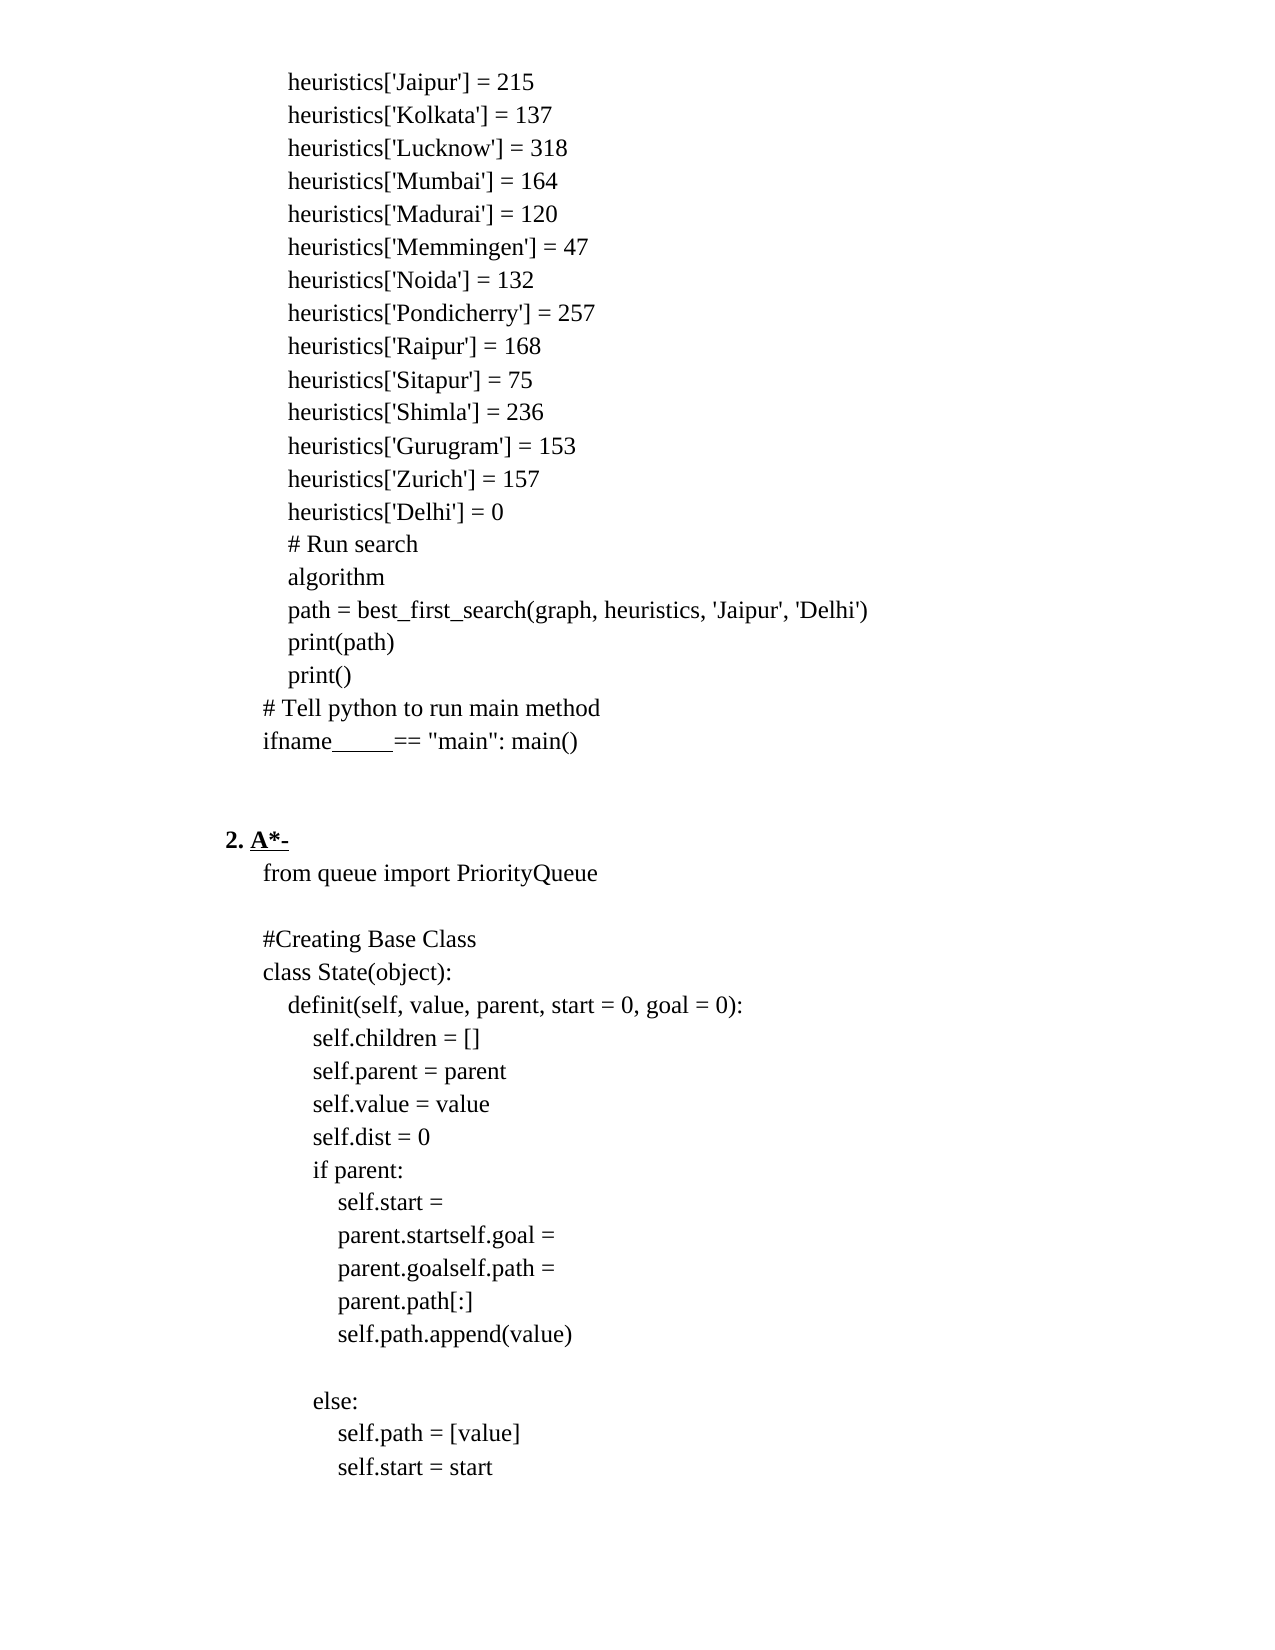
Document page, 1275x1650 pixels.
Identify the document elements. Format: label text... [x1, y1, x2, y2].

text heuristics['Zurich'] = 157 [288, 464, 1231, 492]
text definit(self, value, parent, start = 0, goal = 0): self.children = [] [288, 990, 778, 1052]
text heuristics['Noida'] = 132 [288, 265, 1231, 294]
text ifname == "main": main() [263, 726, 1231, 755]
text from queue import PriorityQueue [263, 858, 1231, 886]
text heuristics['Shimla'] = 236 [288, 397, 1231, 426]
text heuristics['Memmingen'] = 47 [288, 232, 1231, 261]
text heuristics['Pondicherry'] = 257 [288, 298, 1231, 327]
text path = best_first_search(graph, heuristics, 'Jaipur', 'Delhi') print(path) [288, 595, 882, 656]
text heuristics['Madurai'] = 120 [288, 199, 1231, 228]
text print() [288, 660, 1231, 689]
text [338, 1418, 567, 1480]
text # Tell python to run main method [263, 693, 1231, 722]
text heuristics['Jaipur'] = 215 [288, 67, 1231, 95]
text if parent: [313, 1155, 1231, 1184]
text #Creating Base Class class State(object): [263, 924, 516, 986]
text heuristics['Gurugram'] = 153 [288, 431, 1231, 460]
text heuristics['Kolkata'] = 137 [288, 100, 1231, 129]
text heuristics['Lucknow'] = 318 [288, 133, 1231, 162]
text else: [313, 1386, 1231, 1414]
text heuristics['Raipur'] = 168 [288, 331, 1231, 360]
text self.parent = parent self.value = value self.dist = 0 [313, 1056, 516, 1151]
text heuristics['Mumbai'] = 164 [288, 166, 1231, 195]
text heuristics['Sitapur'] = 75 [288, 365, 1231, 393]
text heuristics['Delhi'] = 0 # Run search algorithm [288, 497, 521, 591]
subtitle 2. A*- [225, 825, 1231, 854]
text self.start = parent.startself.goal = parent.goalself.path = parent.path[:] self.path.append(value) [338, 1187, 611, 1348]
